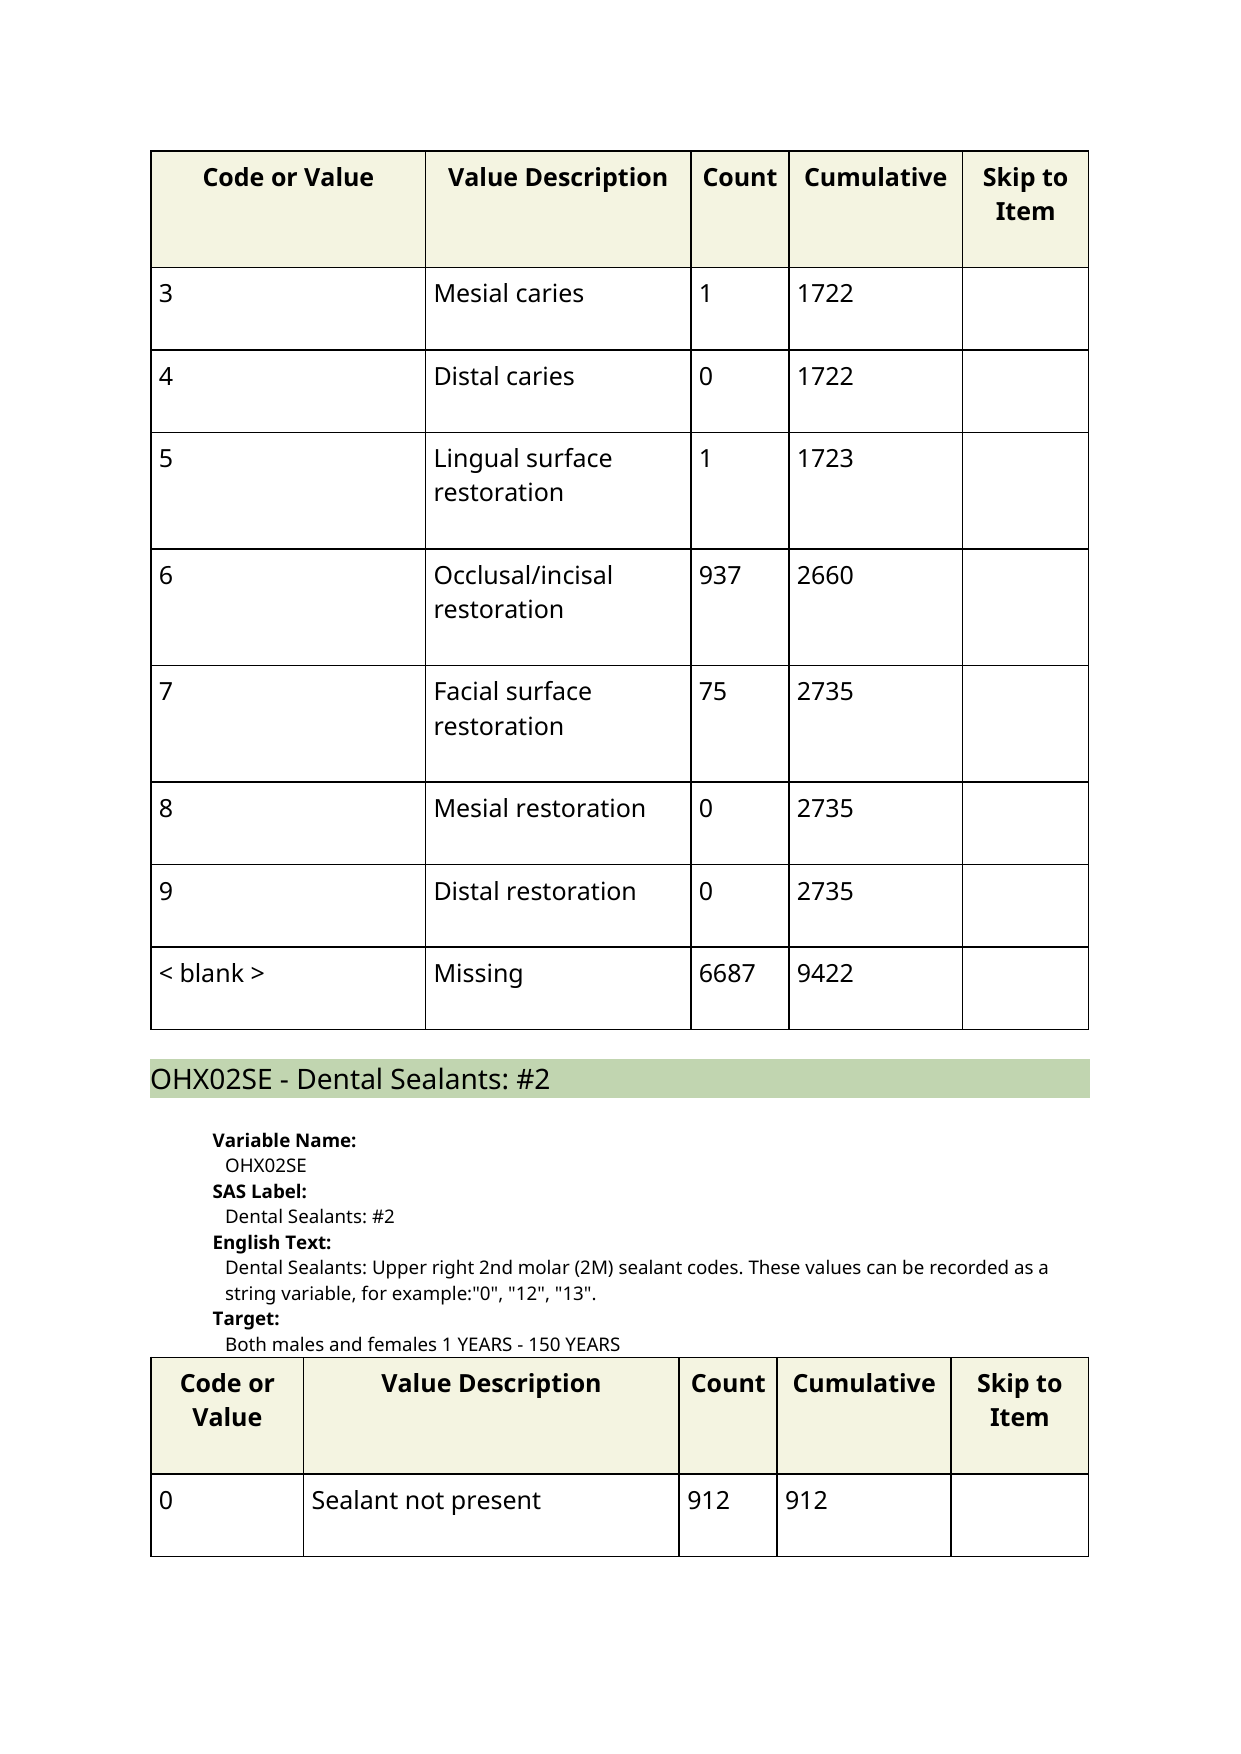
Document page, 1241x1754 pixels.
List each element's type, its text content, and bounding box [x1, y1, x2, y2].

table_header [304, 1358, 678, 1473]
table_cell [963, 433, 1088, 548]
text Dental Sealants: #2 [225, 1203, 1090, 1229]
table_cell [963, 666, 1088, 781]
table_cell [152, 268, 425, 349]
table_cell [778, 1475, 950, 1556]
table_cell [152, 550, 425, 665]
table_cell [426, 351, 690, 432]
text Target: [212, 1306, 1090, 1331]
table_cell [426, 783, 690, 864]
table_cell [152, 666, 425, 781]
text OHX02SE [225, 1152, 1090, 1178]
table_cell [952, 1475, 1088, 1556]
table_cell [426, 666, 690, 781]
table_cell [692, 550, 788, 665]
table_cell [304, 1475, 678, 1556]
text Both males and females 1 YEARS - 150 YEARS [225, 1331, 1090, 1357]
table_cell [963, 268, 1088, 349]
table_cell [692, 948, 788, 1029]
text SAS Label: [212, 1178, 1090, 1203]
text Dental Sealants: Upper right 2nd molar (2M) sealant codes. These values can be recorded as a string variable, for example:"0", "12", "13". [225, 1254, 1090, 1306]
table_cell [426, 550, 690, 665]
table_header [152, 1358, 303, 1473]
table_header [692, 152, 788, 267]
text Variable Name: [212, 1127, 1090, 1152]
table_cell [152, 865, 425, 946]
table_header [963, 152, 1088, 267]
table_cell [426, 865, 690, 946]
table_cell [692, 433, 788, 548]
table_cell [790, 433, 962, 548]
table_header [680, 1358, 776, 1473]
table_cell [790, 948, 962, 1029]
text OHX02SE - Dental Sealants: #2 [150, 1059, 1090, 1098]
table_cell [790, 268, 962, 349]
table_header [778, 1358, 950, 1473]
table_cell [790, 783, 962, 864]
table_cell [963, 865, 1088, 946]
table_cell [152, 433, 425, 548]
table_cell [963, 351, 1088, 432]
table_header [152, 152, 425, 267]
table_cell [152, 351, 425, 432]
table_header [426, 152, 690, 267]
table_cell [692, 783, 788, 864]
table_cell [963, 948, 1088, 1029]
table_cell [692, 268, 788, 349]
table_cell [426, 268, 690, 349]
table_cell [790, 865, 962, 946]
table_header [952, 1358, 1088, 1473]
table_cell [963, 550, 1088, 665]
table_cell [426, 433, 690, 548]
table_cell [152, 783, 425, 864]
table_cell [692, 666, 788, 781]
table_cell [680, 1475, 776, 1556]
text English Text: [212, 1229, 1090, 1254]
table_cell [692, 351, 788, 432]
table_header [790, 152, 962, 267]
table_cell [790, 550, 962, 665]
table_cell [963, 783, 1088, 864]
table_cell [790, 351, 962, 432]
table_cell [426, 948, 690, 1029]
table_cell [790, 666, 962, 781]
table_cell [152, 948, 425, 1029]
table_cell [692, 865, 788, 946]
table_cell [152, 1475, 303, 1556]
